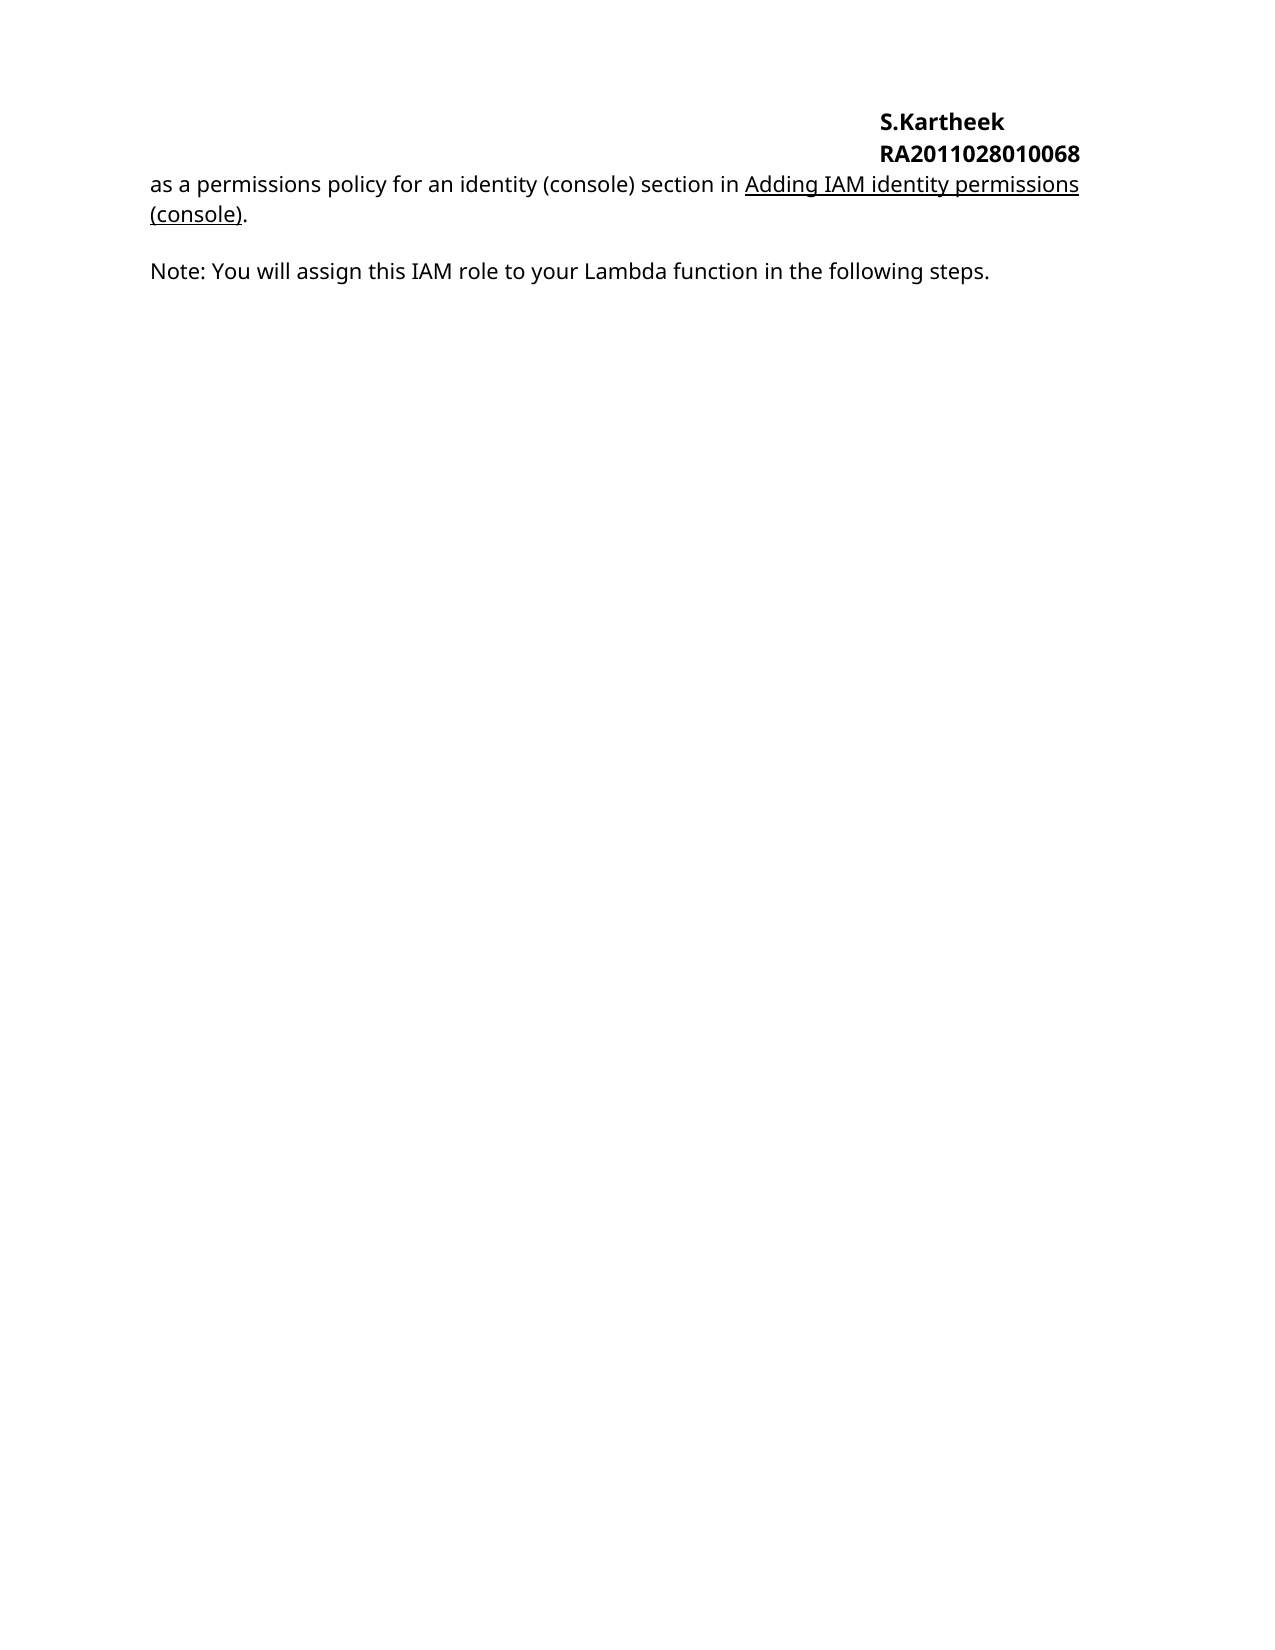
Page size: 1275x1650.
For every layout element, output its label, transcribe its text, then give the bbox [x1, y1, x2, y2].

text Note: You will assign this IAM role to your Lambda function in the following steps. [150, 256, 1135, 286]
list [150, 169, 1084, 228]
